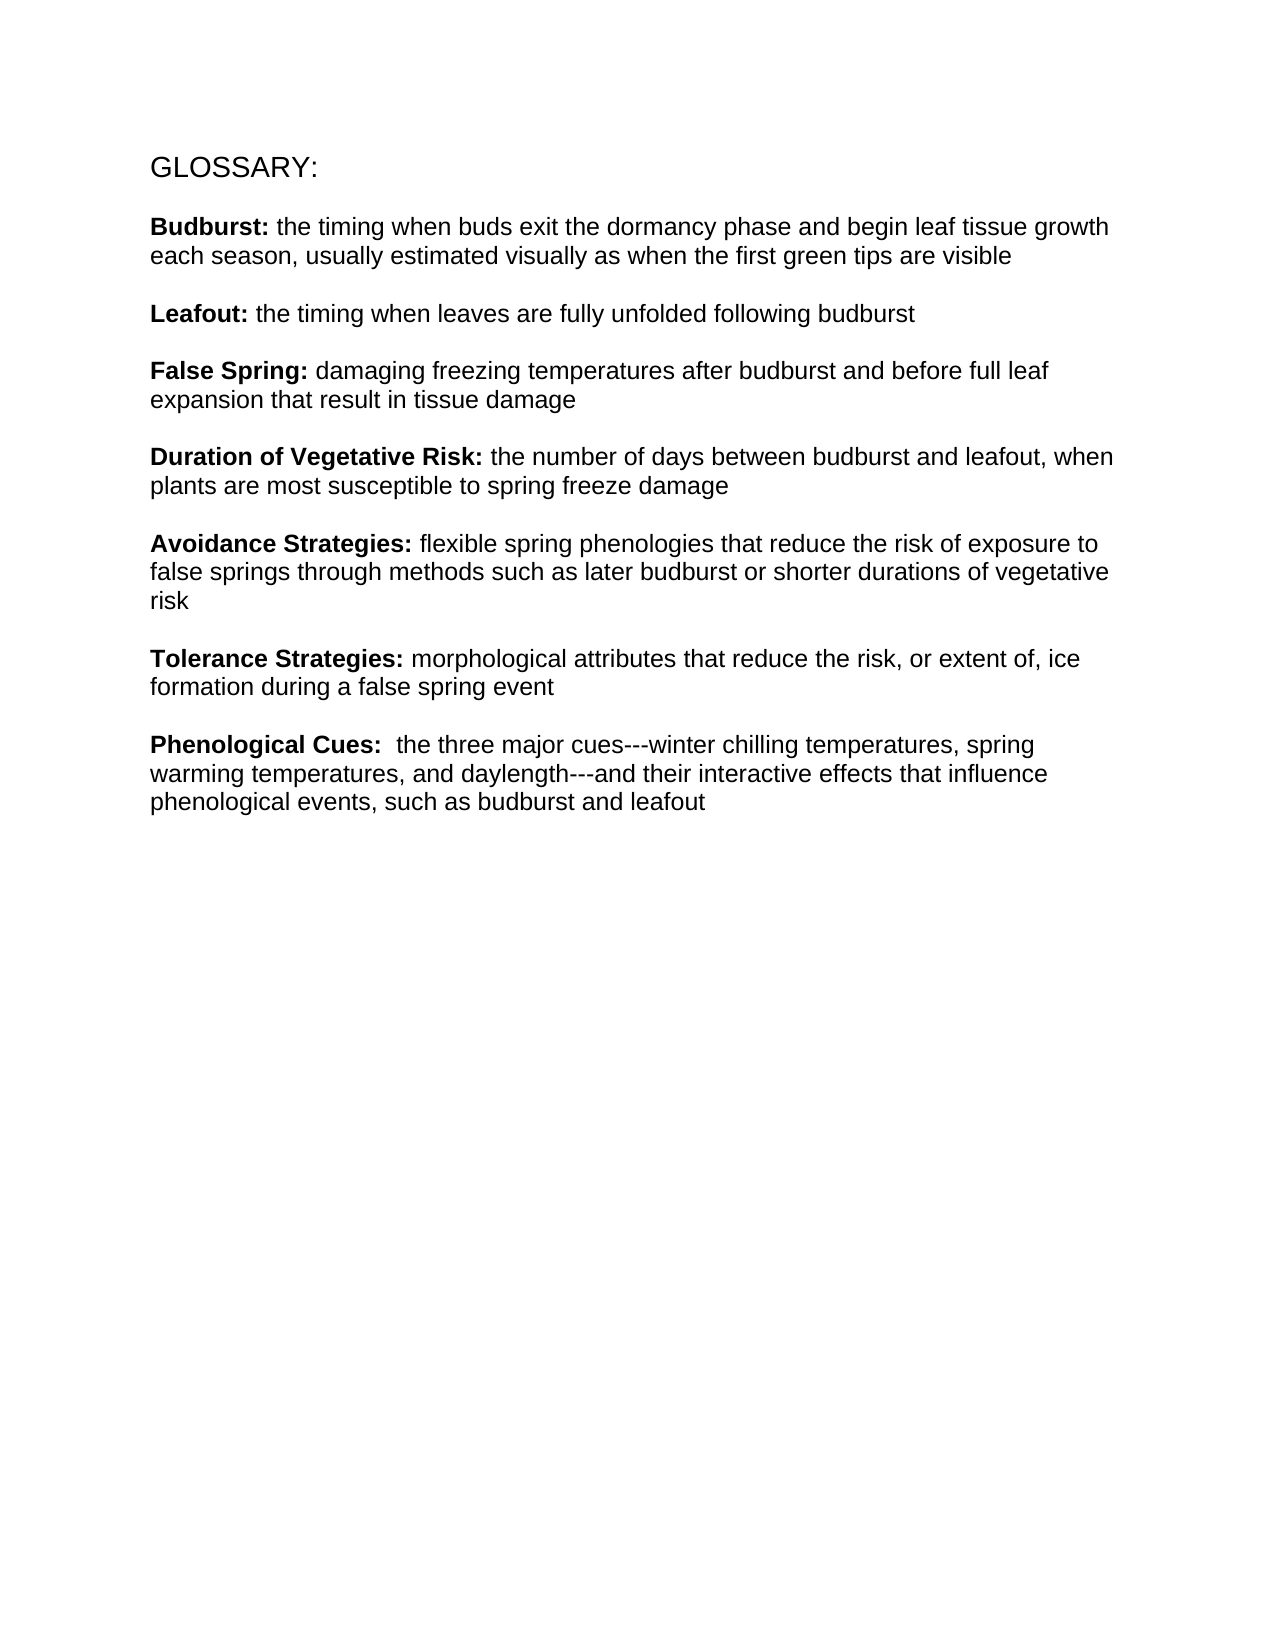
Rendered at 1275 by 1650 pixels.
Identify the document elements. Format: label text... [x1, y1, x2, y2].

text Duration of Vegetative Risk: the number of days between budburst and leafout, when plants are most susceptible to spring freeze damage [150, 442, 1125, 500]
text Phenological Cues: the three major cues---winter chilling temperatures, spring warming temperatures, and daylength---and their interactive effects that influence phenological events, such as budburst and leafout [150, 730, 1125, 816]
text Leafout: the timing when leaves are fully unfolded following budburst [150, 298, 1125, 327]
text Budburst: the timing when buds exit the dormancy phase and begin leaf tissue growth each season, usually estimated visually as when the first green tips are visible [150, 212, 1125, 270]
text GLOSSARY: [150, 150, 1125, 183]
text False Spring: damaging freezing temperatures after budburst and before full leaf expansion that result in tissue damage [150, 356, 1125, 413]
text Avoidance Strategies: flexible spring phenologies that reduce the risk of exposure to false springs through methods such as later budburst or shorter durations of vegetative risk [150, 528, 1125, 615]
text Tolerance Strategies: morphological attributes that reduce the risk, or extent of, ice formation during a false spring event [150, 643, 1125, 701]
